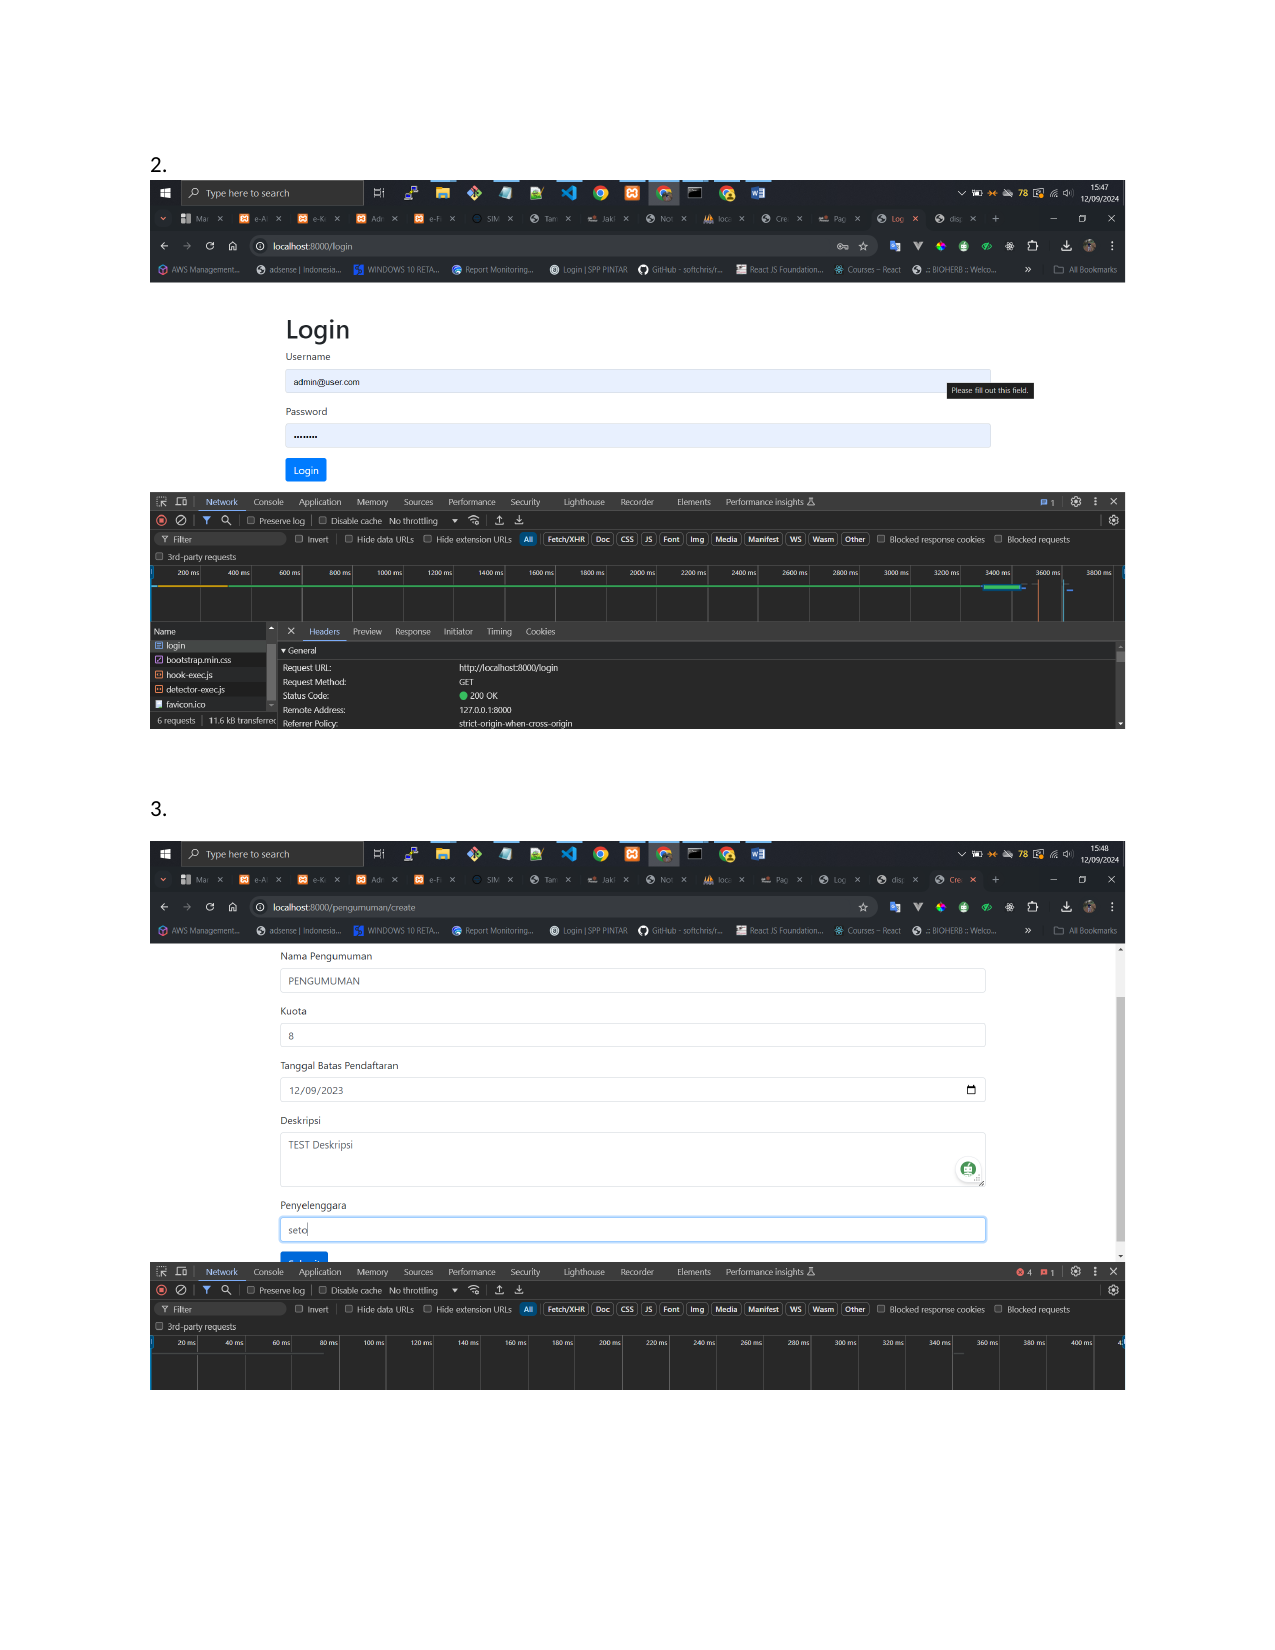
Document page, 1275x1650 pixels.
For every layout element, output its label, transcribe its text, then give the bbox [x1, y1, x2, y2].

picture [150, 841, 1125, 1390]
picture [150, 180, 1125, 729]
text 3. [150, 794, 1125, 822]
text 2. [150, 150, 1125, 180]
